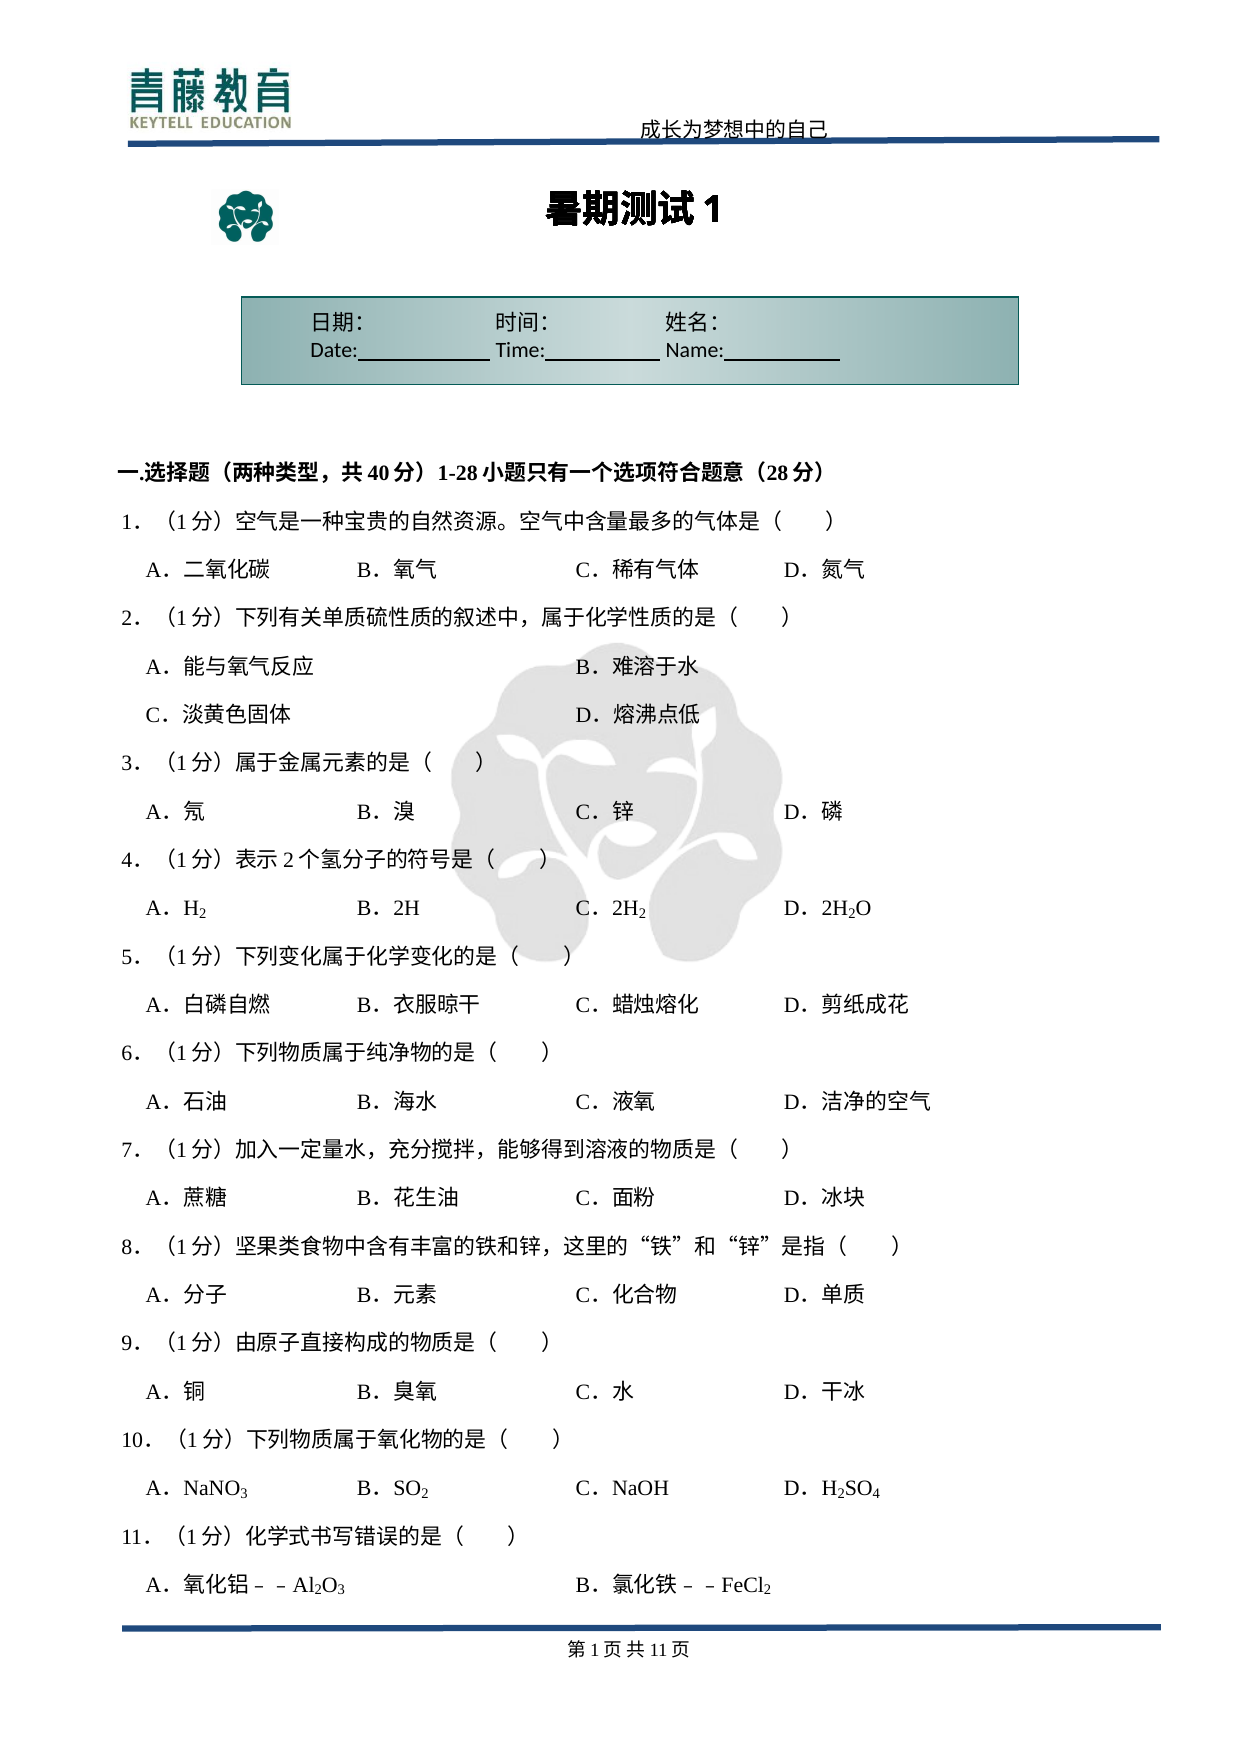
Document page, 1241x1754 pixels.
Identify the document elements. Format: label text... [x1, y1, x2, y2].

text 1．（1分）空气是一种宝贵的自然资源。空气中含量最多的气体是（ ） [121, 503, 1159, 536]
text A．H2 B．2H C．2H2 D．2H2O [117, 890, 1159, 922]
text A．石油 B．海水 C．液氧 D．洁净的空气 [117, 1083, 1159, 1116]
text A．铜 B．臭氧 C．水 D．干冰 [117, 1373, 1159, 1406]
text A．二氧化碳 B．氧气 C．稀有气体 D．氮气 [117, 552, 1159, 584]
text A．白磷自燃 B．衣服晾干 C．蜡烛熔化 D．剪纸成花 [117, 987, 1159, 1019]
picture [113, 51, 303, 134]
text 4．（1分）表示2个氢分子的符号是（ ） [121, 842, 1159, 874]
text A．蔗糖 B．花生油 C．面粉 D．冰块 [117, 1180, 1159, 1212]
text 3．（1分）属于金属元素的是（ ） [121, 745, 1159, 777]
text 5．（1分）下列变化属于化学变化的是（ ） [121, 938, 1159, 971]
text A．能与氧气反应 B．难溶于水 [117, 648, 1159, 681]
text 9．（1分）由原子直接构成的物质是（ ） [121, 1325, 1159, 1357]
text 8．（1分）坚果类食物中含有丰富的铁和锌，这里的“铁”和“锌”是指（ ） [121, 1228, 1159, 1261]
text 2．（1分）下列有关单质硫性质的叙述中，属于化学性质的是（ ） [121, 600, 1159, 632]
text A．氖 B．溴 C．锌 D．磷 [117, 793, 1159, 826]
text 一.选择题（两种类型，共40分）1-28小题只有一个选项符合题意（28分） [117, 455, 1159, 487]
text 6．（1分）下列物质属于纯净物的是（ ） [121, 1035, 1159, 1067]
text A．氧化铝﹣﹣Al2O3 B．氯化铁﹣﹣FeCl2 [117, 1567, 1159, 1599]
text A．分子 B．元素 C．化合物 D．单质 [117, 1277, 1159, 1309]
text 7．（1分）加入一定量水，充分搅拌，能够得到溶液的物质是（ ） [121, 1132, 1159, 1164]
text A．NaNO3 B．SO2 C．NaOH D．H2SO4 [117, 1470, 1159, 1502]
text C．淡黄色固体 D．熔沸点低 [117, 697, 1159, 729]
text 11．（1分）化学式书写错误的是（ ） [121, 1518, 1159, 1551]
text 10．（1分）下列物质属于氧化物的是（ ） [121, 1422, 1159, 1454]
